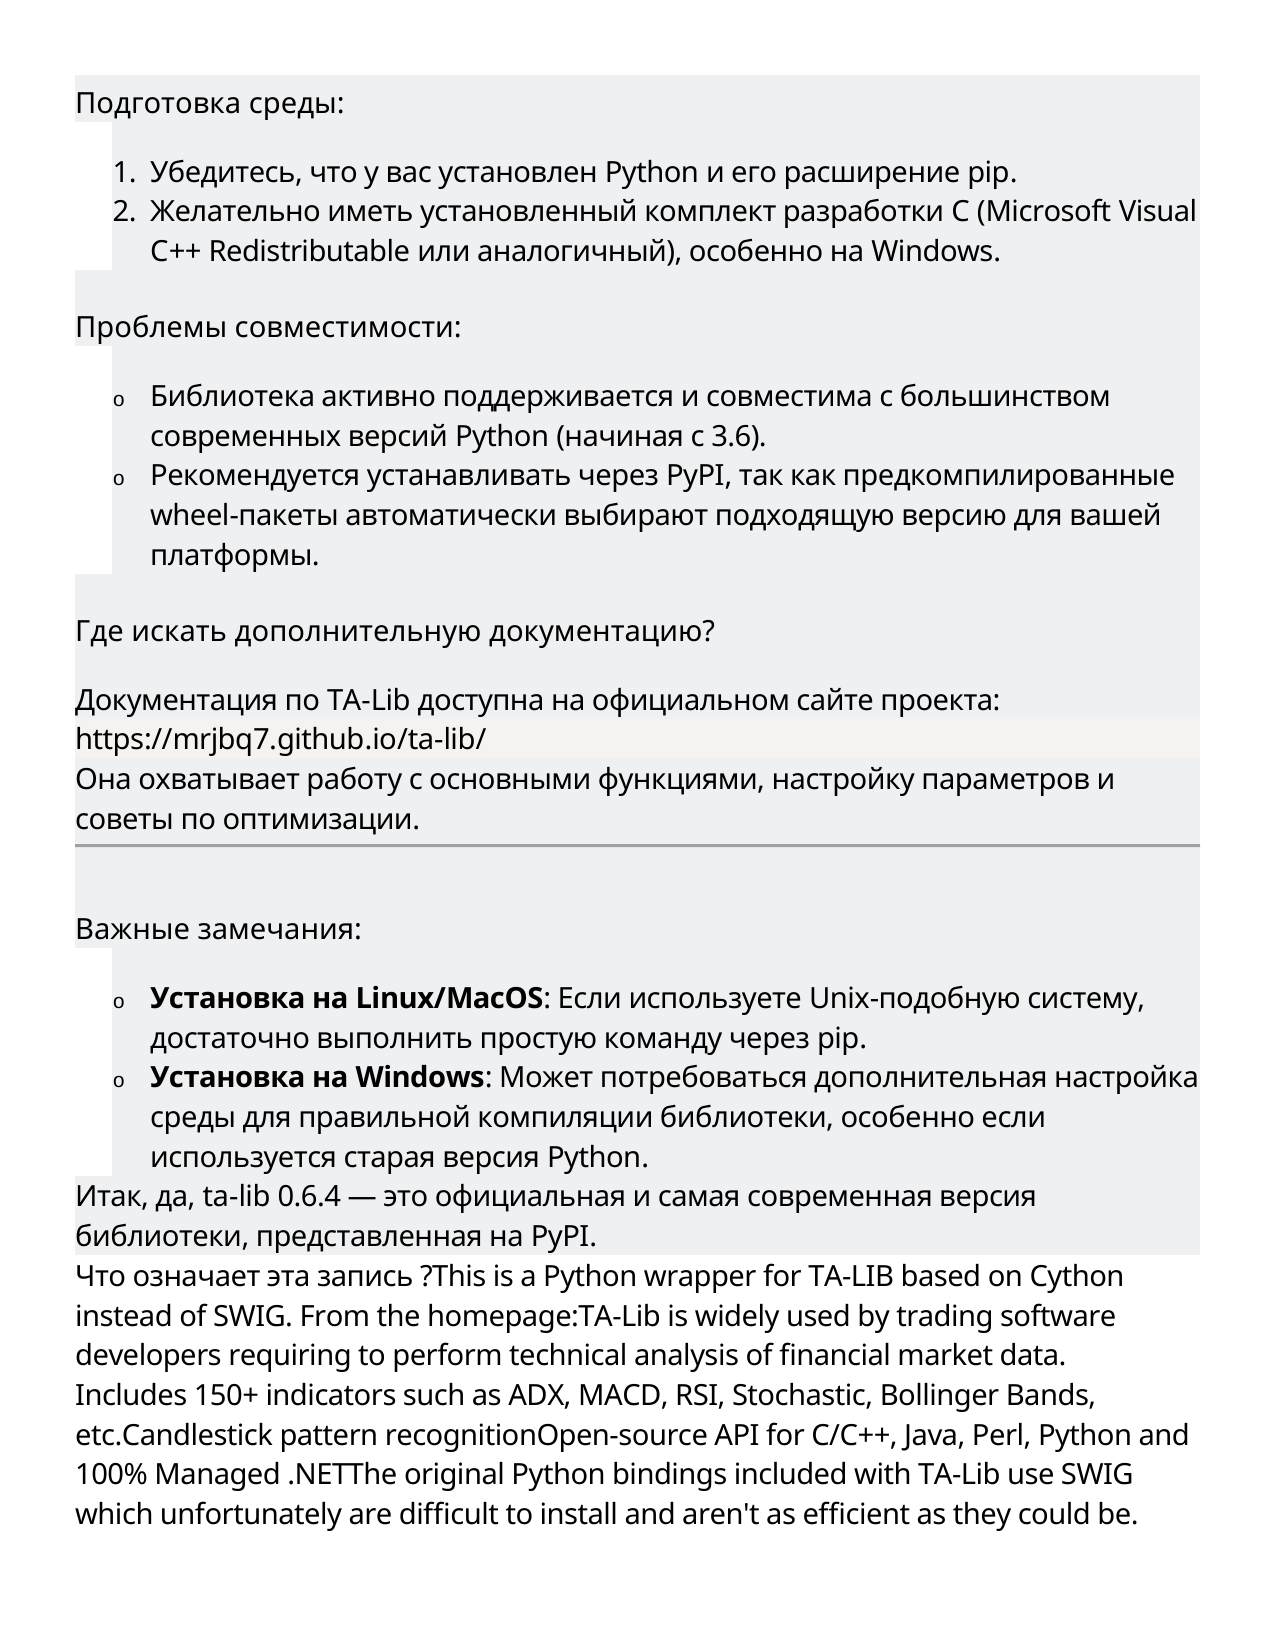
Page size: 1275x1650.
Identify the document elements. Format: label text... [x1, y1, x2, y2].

text Проблемы совместимости: [75, 299, 1200, 346]
list Установка на Linux/MacOS: Если используете Unix-подобную систему, достаточно выполнить простую команду через pip. [112, 977, 1200, 1057]
list Установка на Windows: Может потребоваться дополнительная настройка среды для правильной компиляции библиотеки, особенно если используется старая версия Python. [112, 1057, 1200, 1176]
list Рекомендуется устанавливать через PyPI, так как предкомпилированные wheel-пакеты автоматически выбирают подходящую версию для вашей платформы. [112, 455, 1200, 574]
text Важные замечания: [75, 901, 1200, 948]
text Где искать дополнительную документацию? [75, 603, 1200, 650]
list Библиотека активно поддерживается и совместима с большинством современных версий Python (начиная с 3.6). [112, 375, 1200, 455]
list Убедитесь, что у вас установлен Python и его расширение pip. [112, 151, 1200, 191]
text Подготовка среды: [75, 75, 1200, 122]
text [75, 1374, 1200, 1533]
text Она охватывает работу с основными функциями, настройку параметров и советы по оптимизации. [75, 758, 1200, 838]
text Документация по TA-Lib доступна на официальном сайте проекта: [75, 679, 1200, 719]
text Итак, да, ta-lib 0.6.4 — это официальная и самая современная версия библиотеки, представленная на PyPI. [75, 1176, 1200, 1255]
text https://mrjbq7.github.io/ta-lib/ [75, 719, 1200, 758]
text Что означает эта запись ?This is a Python wrapper for TA-LIB based on Cython instead of SWIG. From the homepage:TA-Lib is widely used by trading software developers requiring to perform technical analysis of financial market data. [75, 1255, 1200, 1374]
list Желательно иметь установленный комплект разработки C (Microsoft Visual C++ Redistributable или аналогичный), особенно на Windows. [112, 191, 1200, 270]
